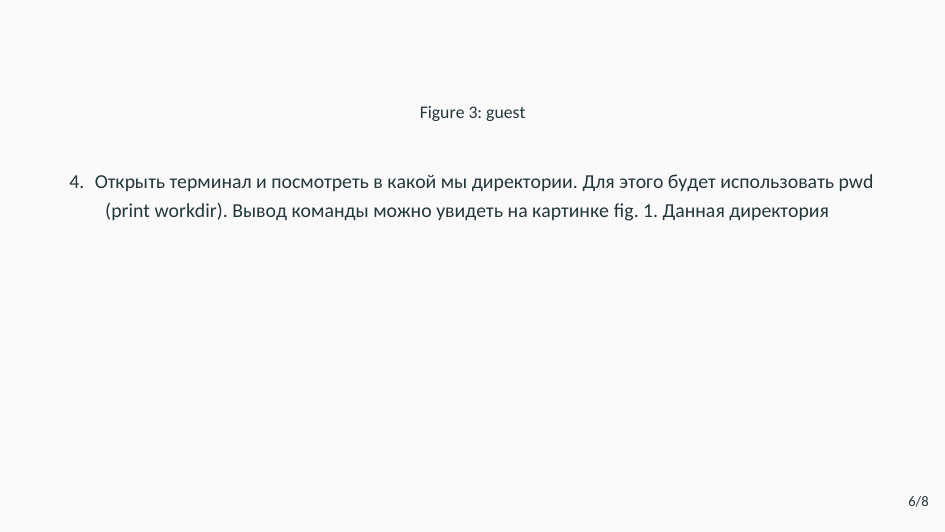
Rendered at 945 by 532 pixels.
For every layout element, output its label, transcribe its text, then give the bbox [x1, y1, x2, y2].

text Figure 3: guest [59, 101, 886, 123]
list Открыть терминал и посмотреть в какой мы директории. Для этого будет использовать pwd [69, 169, 888, 193]
text (print workdir). Вывод команды можно увидеть на картинке fig. 1. Данная директория [59, 198, 875, 223]
